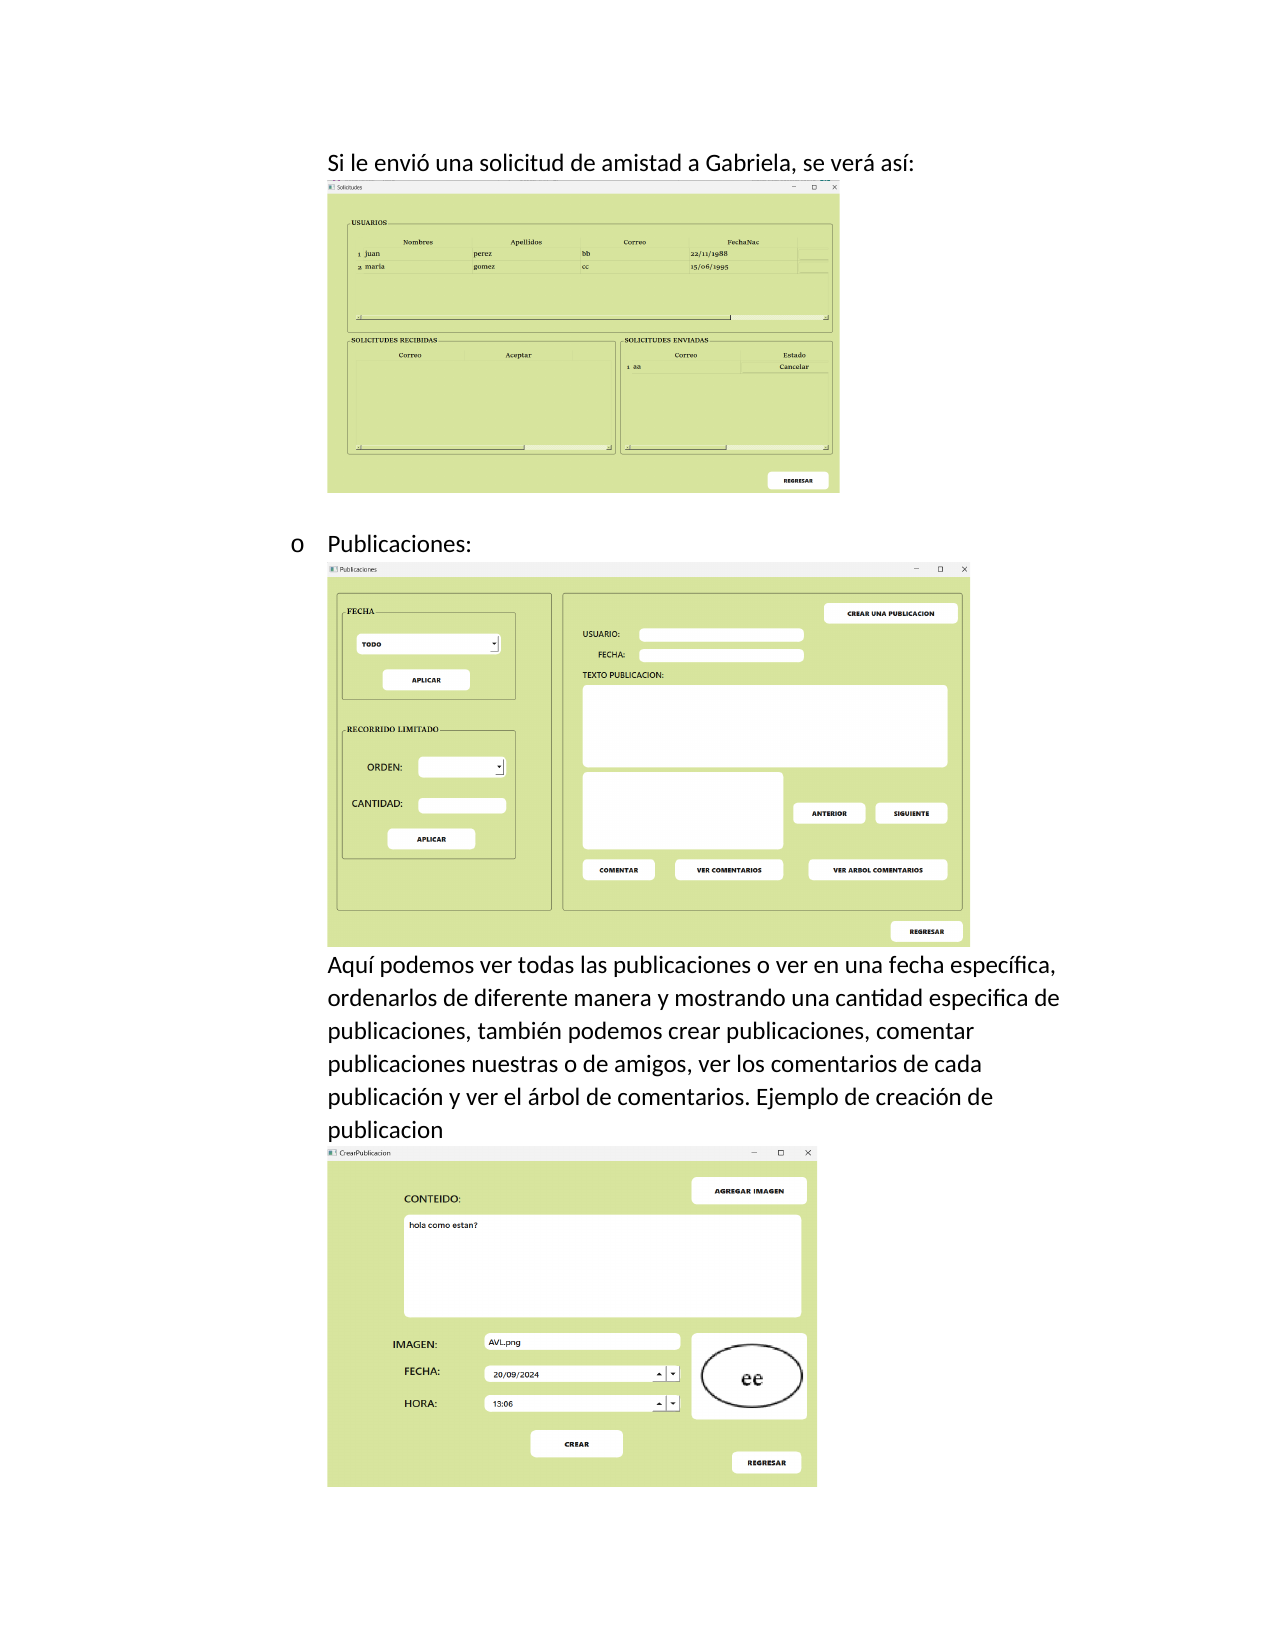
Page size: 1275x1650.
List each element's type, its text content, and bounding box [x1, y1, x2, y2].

picture [327, 180, 840, 493]
list Si le envió una solicitud de amistad a Gabriela, se verá así: [327, 148, 1098, 178]
list Publicaciones: [290, 528, 1098, 560]
list Aquí podemos ver todas las publicaciones o ver en una fecha específica, ordenarlos de diferente manera y mostrando una cantidad especifica de publicaciones, también podemos crear publicaciones, comentar publicaciones nuestras o de amigos, ver los comentarios de cada publicación y ver el árbol de comentarios. Ejemplo de creación de publicacion [327, 949, 1098, 1144]
picture [327, 562, 971, 947]
picture [327, 1146, 818, 1487]
